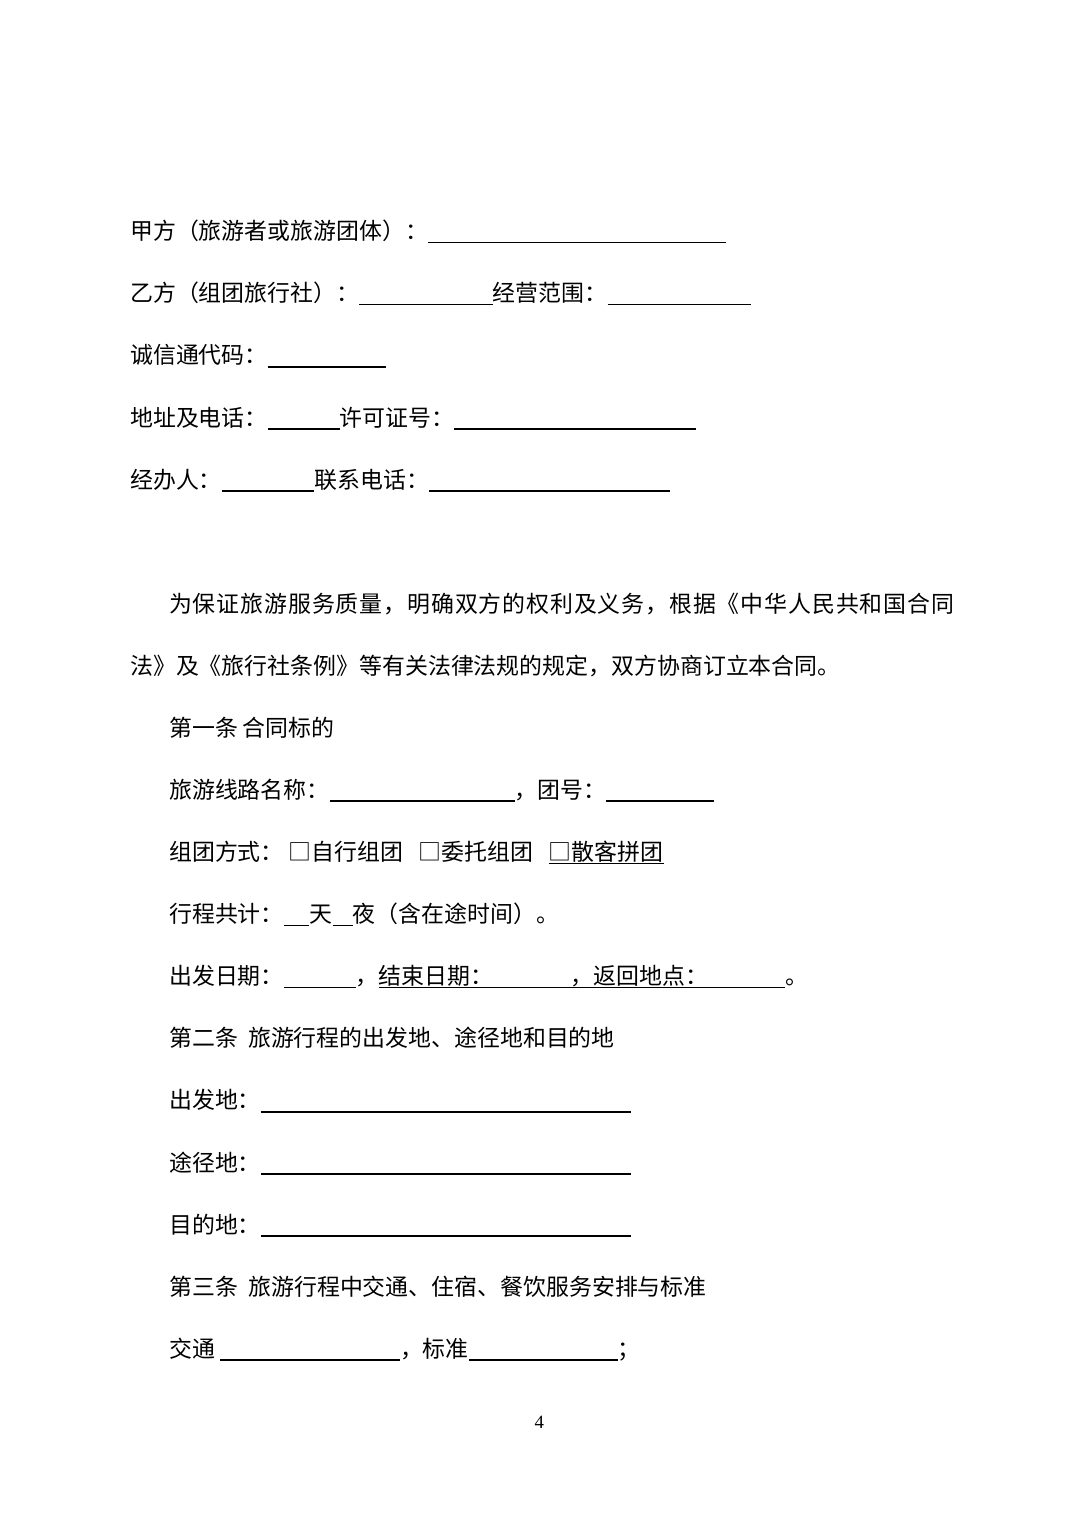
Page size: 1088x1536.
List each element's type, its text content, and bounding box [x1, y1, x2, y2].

text 第三条 旅游行程中交通、住宿、餐饮服务安排与标准 [130, 1254, 958, 1316]
text 途径地： [130, 1130, 958, 1192]
text 诚信通代码： [130, 323, 958, 385]
text 第一条 合同标的 [130, 696, 958, 758]
text 目的地： [130, 1192, 958, 1254]
text 旅游线路名称： ，团号： [130, 758, 958, 820]
text 出发地： [130, 1068, 958, 1130]
text 地址及电话： 许可证号： [130, 385, 958, 447]
text 第二条 旅游行程的出发地、途径地和目的地 [130, 1006, 958, 1068]
text 乙方（组团旅行社）： 经营范围： [130, 261, 958, 323]
text 经办人： 联系电话： [130, 447, 958, 509]
text 交通 ，标准 ； [130, 1316, 958, 1378]
text 为保证旅游服务质量，明确双方的权利及义务，根据《中华人民共和国合同法》及《旅行社条例》等有关法律法规的规定，双方协商订立本合同。 [130, 571, 958, 696]
text 行程共计： 天 夜（含在途时间）。 [130, 882, 958, 944]
text 组团方式： □自行组团 □委托组团 □散客拼团 [130, 820, 958, 882]
text 出发日期： ，结束日期： ，返回地点： 。 [130, 944, 958, 1006]
text 甲方（旅游者或旅游团体）： [130, 199, 958, 261]
